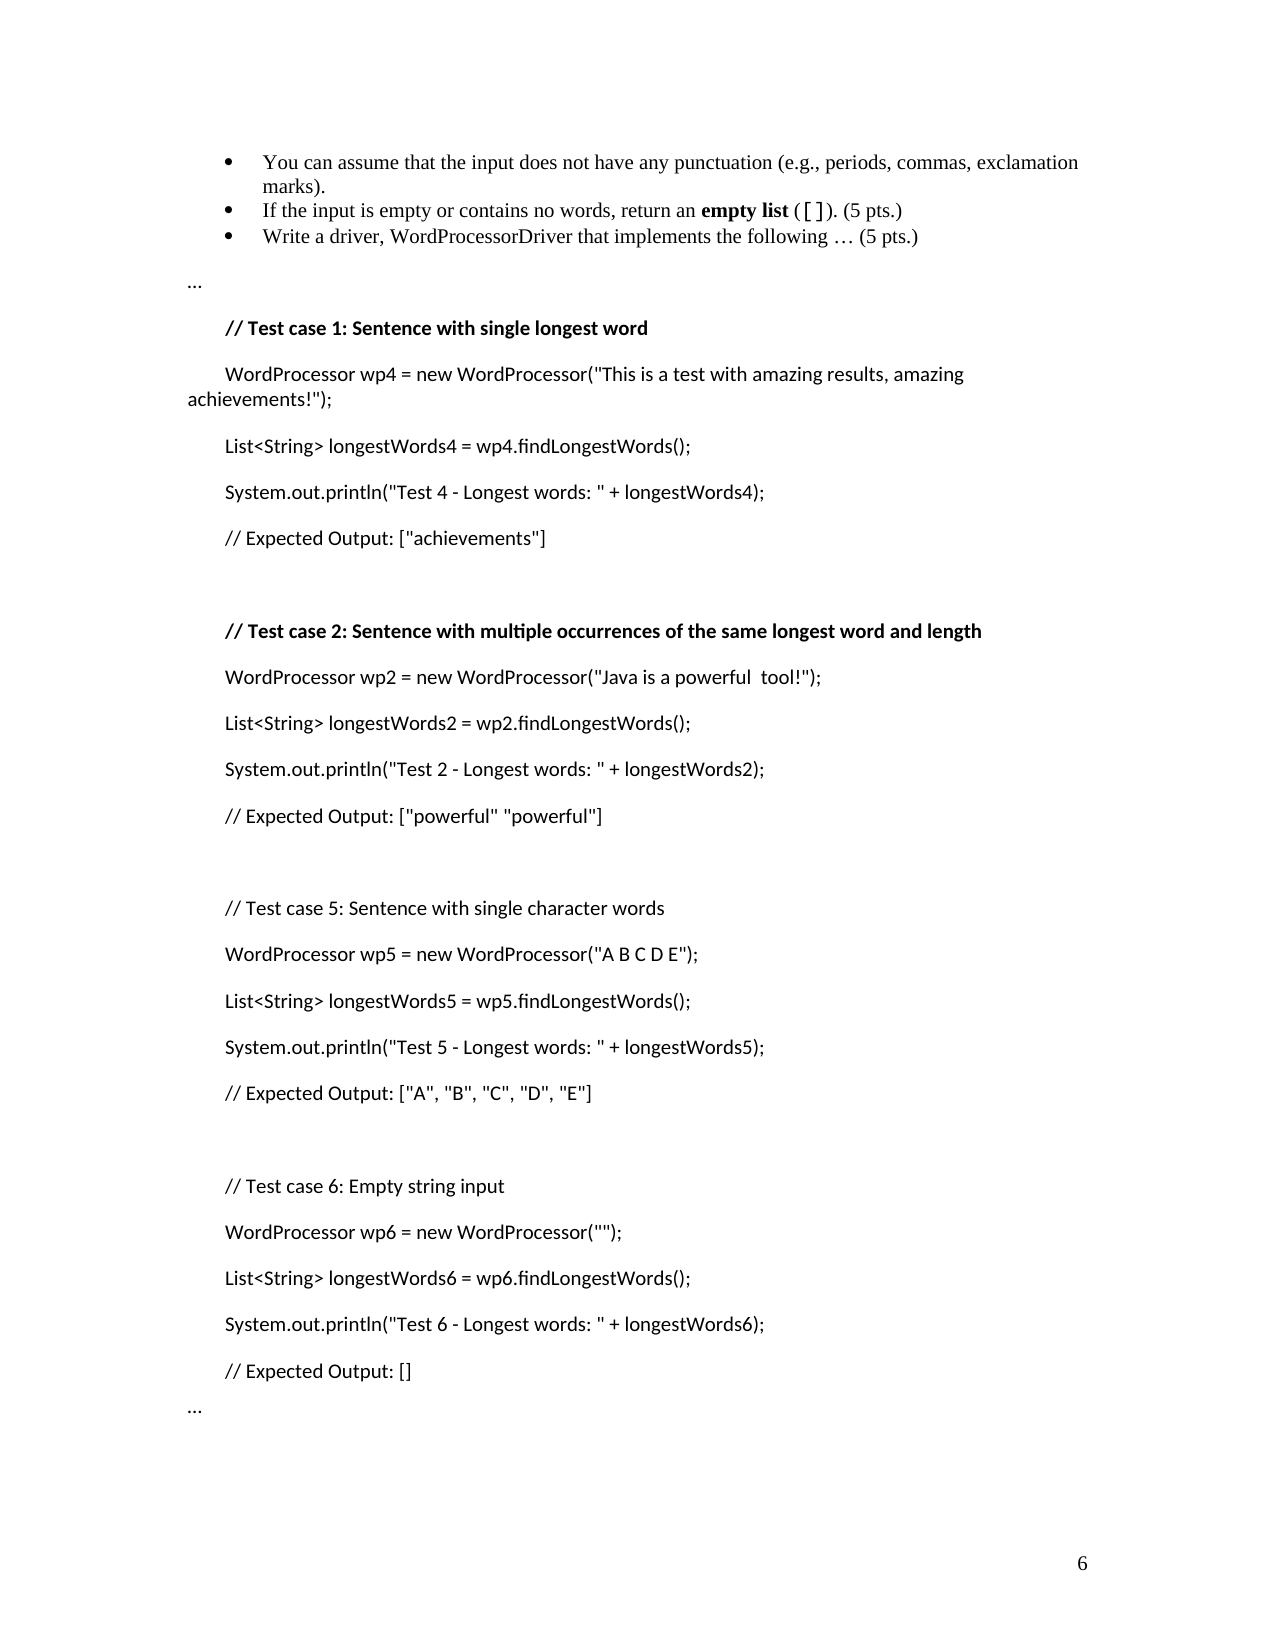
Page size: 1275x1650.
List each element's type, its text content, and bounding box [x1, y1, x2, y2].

text List<String> longestWords6 = wp6.findLongestWords(); [187, 1265, 1087, 1291]
text // Test case 6: Empty string input [187, 1173, 1087, 1198]
text System.out.println("Test 2 - Longest words: " + longestWords2); [187, 757, 1087, 782]
text // Test case 2: Sentence with multiple occurrences of the same longest word and length [187, 618, 1087, 643]
text System.out.println("Test 6 - Longest words: " + longestWords6); [187, 1312, 1087, 1337]
list If the input is empty or contains no words, return an empty list ([]). (5 pts.) [225, 198, 1087, 224]
text System.out.println("Test 5 - Longest words: " + longestWords5); [187, 1034, 1087, 1059]
text // Test case 5: Sentence with single character words [187, 895, 1087, 921]
list You can assume that the input does not have any punctuation (e.g., periods, commas, exclamation marks). [225, 150, 1087, 198]
text List<String> longestWords2 = wp2.findLongestWords(); [187, 710, 1087, 736]
text WordProcessor wp4 = new WordProcessor("This is a test with amazing results, amazing achievements!"); [187, 361, 1087, 412]
text // Expected Output: [] [187, 1358, 1087, 1383]
text List<String> longestWords4 = wp4.findLongestWords(); [187, 433, 1087, 458]
text … [187, 1394, 1087, 1419]
text WordProcessor wp6 = new WordProcessor(""); [187, 1219, 1087, 1244]
text List<String> longestWords5 = wp5.findLongestWords(); [187, 988, 1087, 1013]
text System.out.println("Test 4 - Longest words: " + longestWords4); [187, 479, 1087, 504]
text // Test case 1: Sentence with single longest word [187, 315, 1087, 340]
text // Expected Output: ["A", "B", "C", "D", "E"] [187, 1080, 1087, 1106]
text // Expected Output: ["achievements"] [187, 525, 1087, 551]
text WordProcessor wp2 = new WordProcessor("Java is a powerful tool!"); [187, 664, 1087, 689]
text WordProcessor wp5 = new WordProcessor("A B C D E"); [187, 942, 1087, 967]
list Write a driver, WordProcessorDriver that implements the following … (5 pts.) [225, 224, 1087, 248]
text … [187, 269, 1087, 294]
text // Expected Output: ["powerful" "powerful"] [187, 803, 1087, 828]
